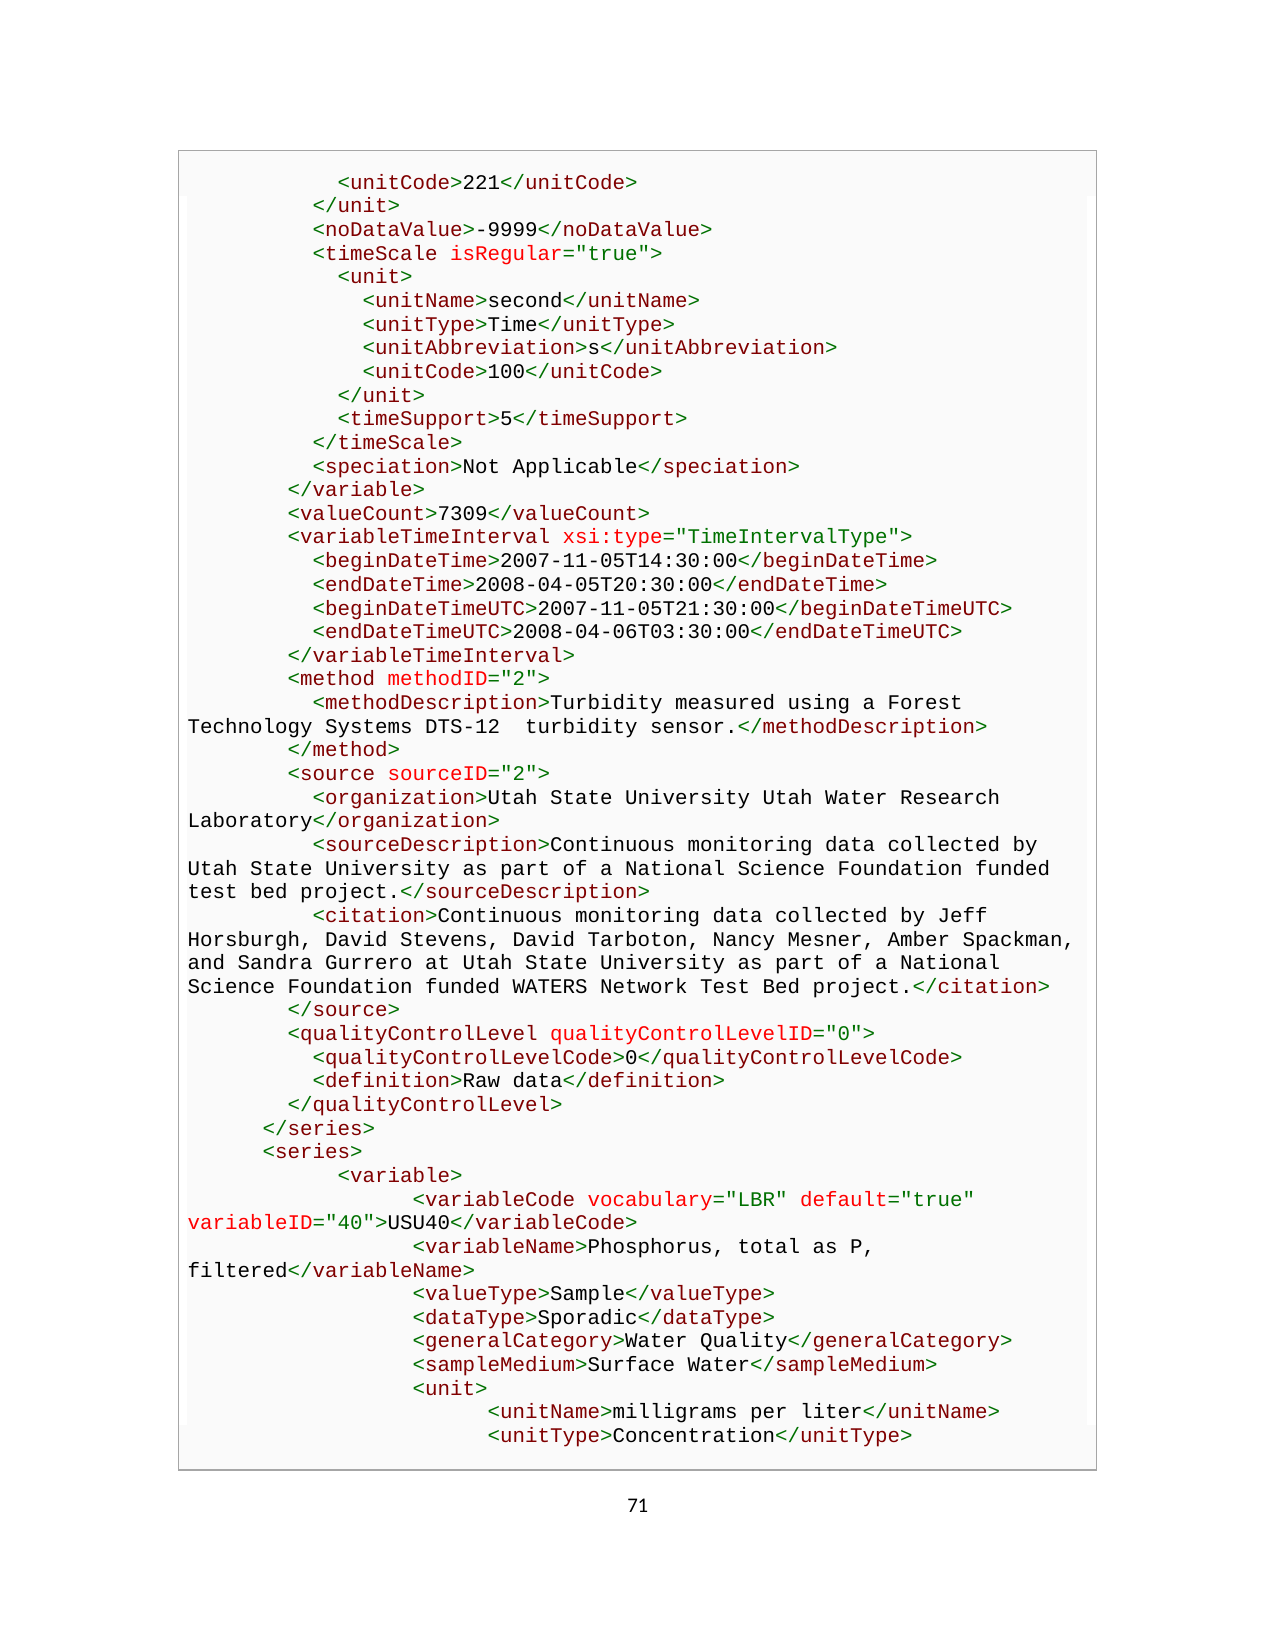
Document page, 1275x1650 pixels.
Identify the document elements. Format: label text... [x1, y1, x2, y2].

text <valueType>Sample</valueType> [187, 1283, 1087, 1307]
text <unitAbbreviation>s</unitAbbreviation> [187, 337, 1087, 361]
text <organization>Utah State University Utah Water Research Laboratory</organization> [187, 787, 1087, 834]
text <qualityControlLevel qualityControlLevelID="0"> [187, 1023, 1087, 1047]
text <unitCode>221</unitCode> [179, 151, 1096, 196]
text <variableCode vocabulary="LBR" default="true" variableID="40">USU40</variableCode> [187, 1189, 1087, 1236]
text <unitType>Concentration</unitType> [179, 1403, 1096, 1469]
text <variable> [187, 1165, 1087, 1189]
text <noDataValue>-9999</noDataValue> [187, 219, 1087, 243]
text </unit> [187, 196, 1087, 219]
text <variableName>Phosphorus, total as P, filtered</variableName> [187, 1236, 1087, 1283]
text <generalCategory>Water Quality</generalCategory> [187, 1331, 1087, 1354]
text <source sourceID="2"> [187, 763, 1087, 787]
text </method> [187, 739, 1087, 763]
text <citation>Continuous monitoring data collected by Jeff Horsburgh, David Stevens, David Tarboton, Nancy Mesner, Amber Spackman, and Sandra Gurrero at Utah State University as part of a National Science Foundation funded WATERS Network Test Bed project.</citation> [187, 905, 1087, 999]
text </timeScale> [187, 432, 1087, 456]
text <timeSupport>5</timeSupport> [187, 408, 1087, 432]
text <endDateTimeUTC>2008-04-06T03:30:00</endDateTimeUTC> [187, 621, 1087, 645]
text <speciation>Not Applicable</speciation> [187, 456, 1087, 479]
text <unit> [187, 266, 1087, 290]
text <methodDescription>Turbidity measured using a Forest Technology Systems DTS-12 turbidity sensor.</methodDescription> [187, 692, 1087, 739]
text </source> [187, 999, 1087, 1023]
text <sampleMedium>Surface Water</sampleMedium> [187, 1354, 1087, 1378]
text </qualityControlLevel> [187, 1094, 1087, 1118]
text </unit> [187, 385, 1087, 408]
text <valueCount>7309</valueCount> [187, 503, 1087, 527]
text <unitName>second</unitName> [187, 290, 1087, 314]
text </series> [187, 1118, 1087, 1141]
text <unitCode>100</unitCode> [187, 361, 1087, 385]
text <endDateTime>2008-04-05T20:30:00</endDateTime> [187, 574, 1087, 597]
text <unitType>Time</unitType> [187, 314, 1087, 337]
text <definition>Raw data</definition> [187, 1070, 1087, 1094]
text <beginDateTimeUTC>2007-11-05T21:30:00</beginDateTimeUTC> [187, 597, 1087, 621]
text </variableTimeInterval> [187, 645, 1087, 668]
text <sourceDescription>Continuous monitoring data collected by Utah State University as part of a National Science Foundation funded test bed project.</sourceDescription> [187, 834, 1087, 905]
text <variableTimeInterval xsi:type="TimeIntervalType"> [187, 527, 1087, 550]
text <method methodID="2"> [187, 668, 1087, 692]
text <series> [187, 1141, 1087, 1165]
text <dataType>Sporadic</dataType> [187, 1307, 1087, 1331]
text <timeScale isRegular="true"> [187, 243, 1087, 266]
text <unit> [187, 1378, 1087, 1401]
text <beginDateTime>2007-11-05T14:30:00</beginDateTime> [187, 550, 1087, 574]
text <qualityControlLevelCode>0</qualityControlLevelCode> [187, 1047, 1087, 1070]
text </variable> [187, 479, 1087, 503]
